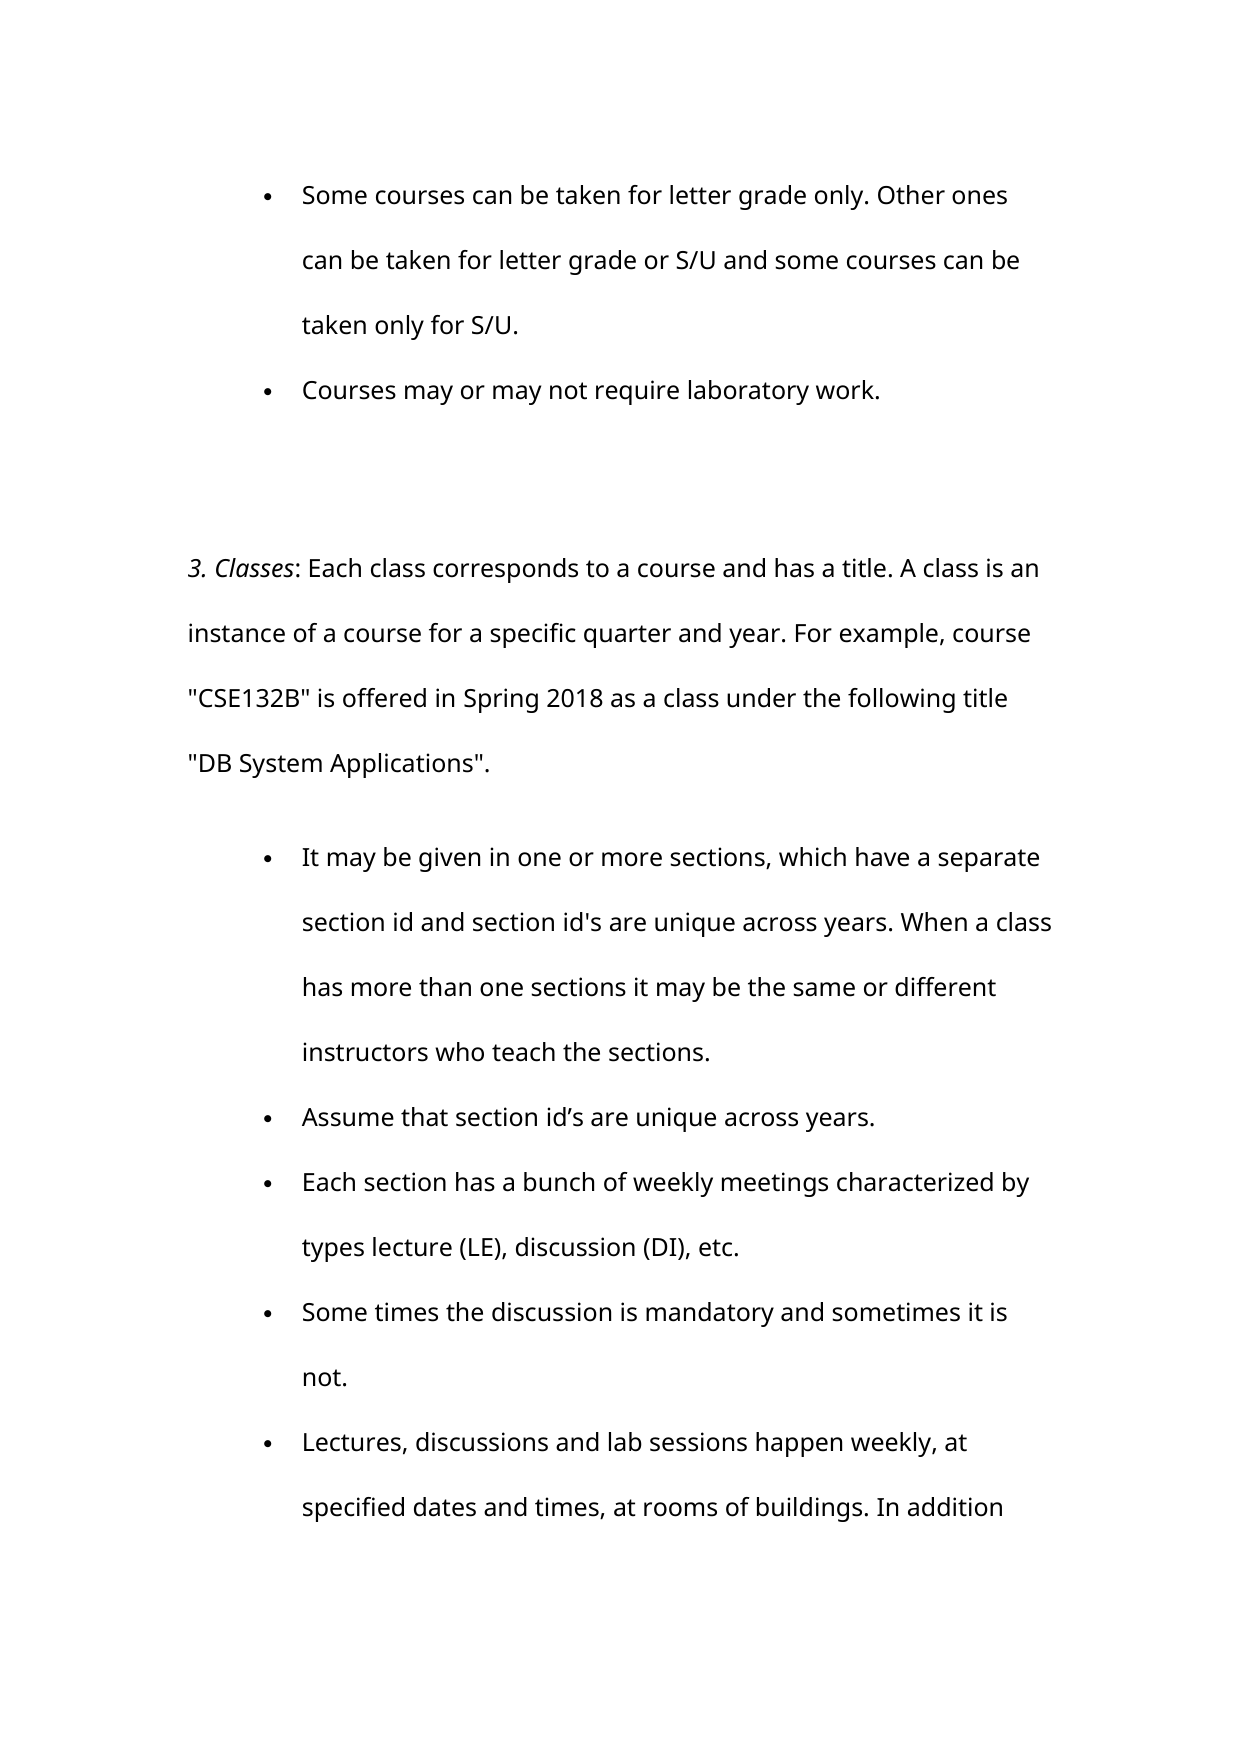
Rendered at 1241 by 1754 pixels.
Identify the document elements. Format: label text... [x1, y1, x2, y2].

text 3. Classes: Each class corresponds to a course and has a title. A class is an instance of a course for a specific quarter and year. For example, course "CSE132B" is offered in Spring 2018 as a class under the following title "DB System Applications". [187, 535, 1053, 795]
list Each section has a bunch of weekly meetings characterized by types lecture (LE), discussion (DI), etc. [264, 1149, 1053, 1279]
list Assume that section id’s are unique across years. [264, 1084, 1053, 1149]
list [264, 1409, 1053, 1539]
list Courses may or may not require laboratory work. [264, 357, 1053, 422]
list Some courses can be taken for letter grade only. Other ones can be taken for letter grade or S/U and some courses can be taken only for S/U. [264, 162, 1053, 357]
list It may be given in one or more sections, which have a separate section id and section id's are unique across years. When a class has more than one sections it may be the same or different instructors who teach the sections. [264, 824, 1053, 1084]
list Some times the discussion is mandatory and sometimes it is not. [264, 1279, 1053, 1409]
